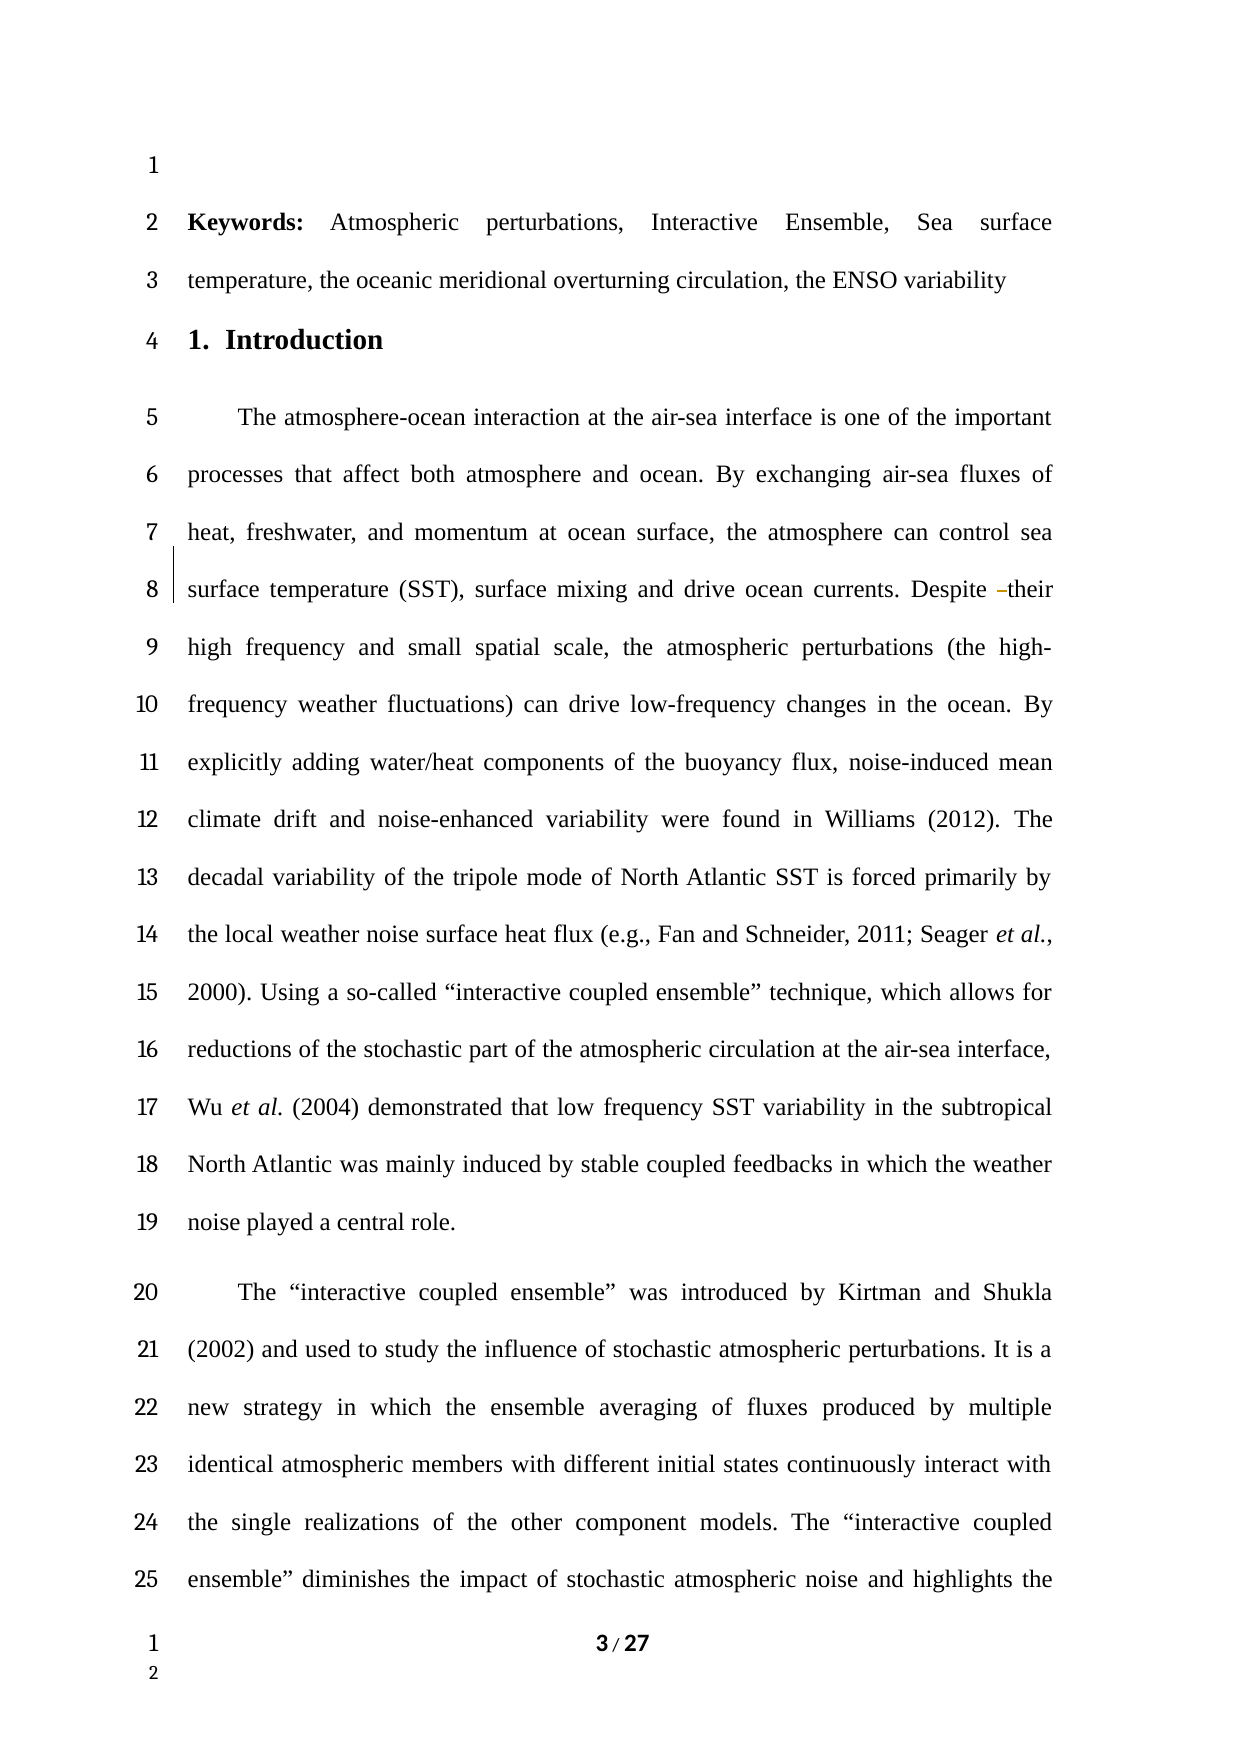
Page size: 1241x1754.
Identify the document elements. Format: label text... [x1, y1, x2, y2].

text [187, 1277, 1053, 1593]
text Keywords: Atmospheric perturbations, Interactive Ensemble, Sea surface temperature, the oceanic meridional overturning circulation, the ENSO variability [187, 207, 1053, 294]
list Introduction [187, 322, 1053, 356]
text The atmosphere-ocean interaction at the air-sea interface is one of the important processes that affect both atmosphere and ocean. By exchanging air-sea fluxes of heat, freshwater, and momentum at ocean surface, the atmosphere can control sea surface temperature (SST), surface mixing and drive ocean currents. Despite their high frequency and small spatial scale, the atmospheric perturbations (the high-frequency weather fluctuations) can drive low-frequency changes in the ocean. By explicitly adding water/heat components of the buoyancy flux, noise-induced mean climate drift and noise-enhanced variability were found in Williams (2012). The decadal variability of the tripole mode of North Atlantic SST is forced primarily by the local weather noise surface heat flux (e.g., Fan and Schneider, 2011; Seager et al., 2000). Using a so-called “interactive coupled ensemble” technique, which allows for reductions of the stochastic part of the atmospheric circulation at the air-sea interface, Wu et al. (2004) demonstrated that low frequency SST variability in the subtropical North Atlantic was mainly induced by stable coupled feedbacks in which the weather noise played a central role. [187, 402, 1053, 1236]
